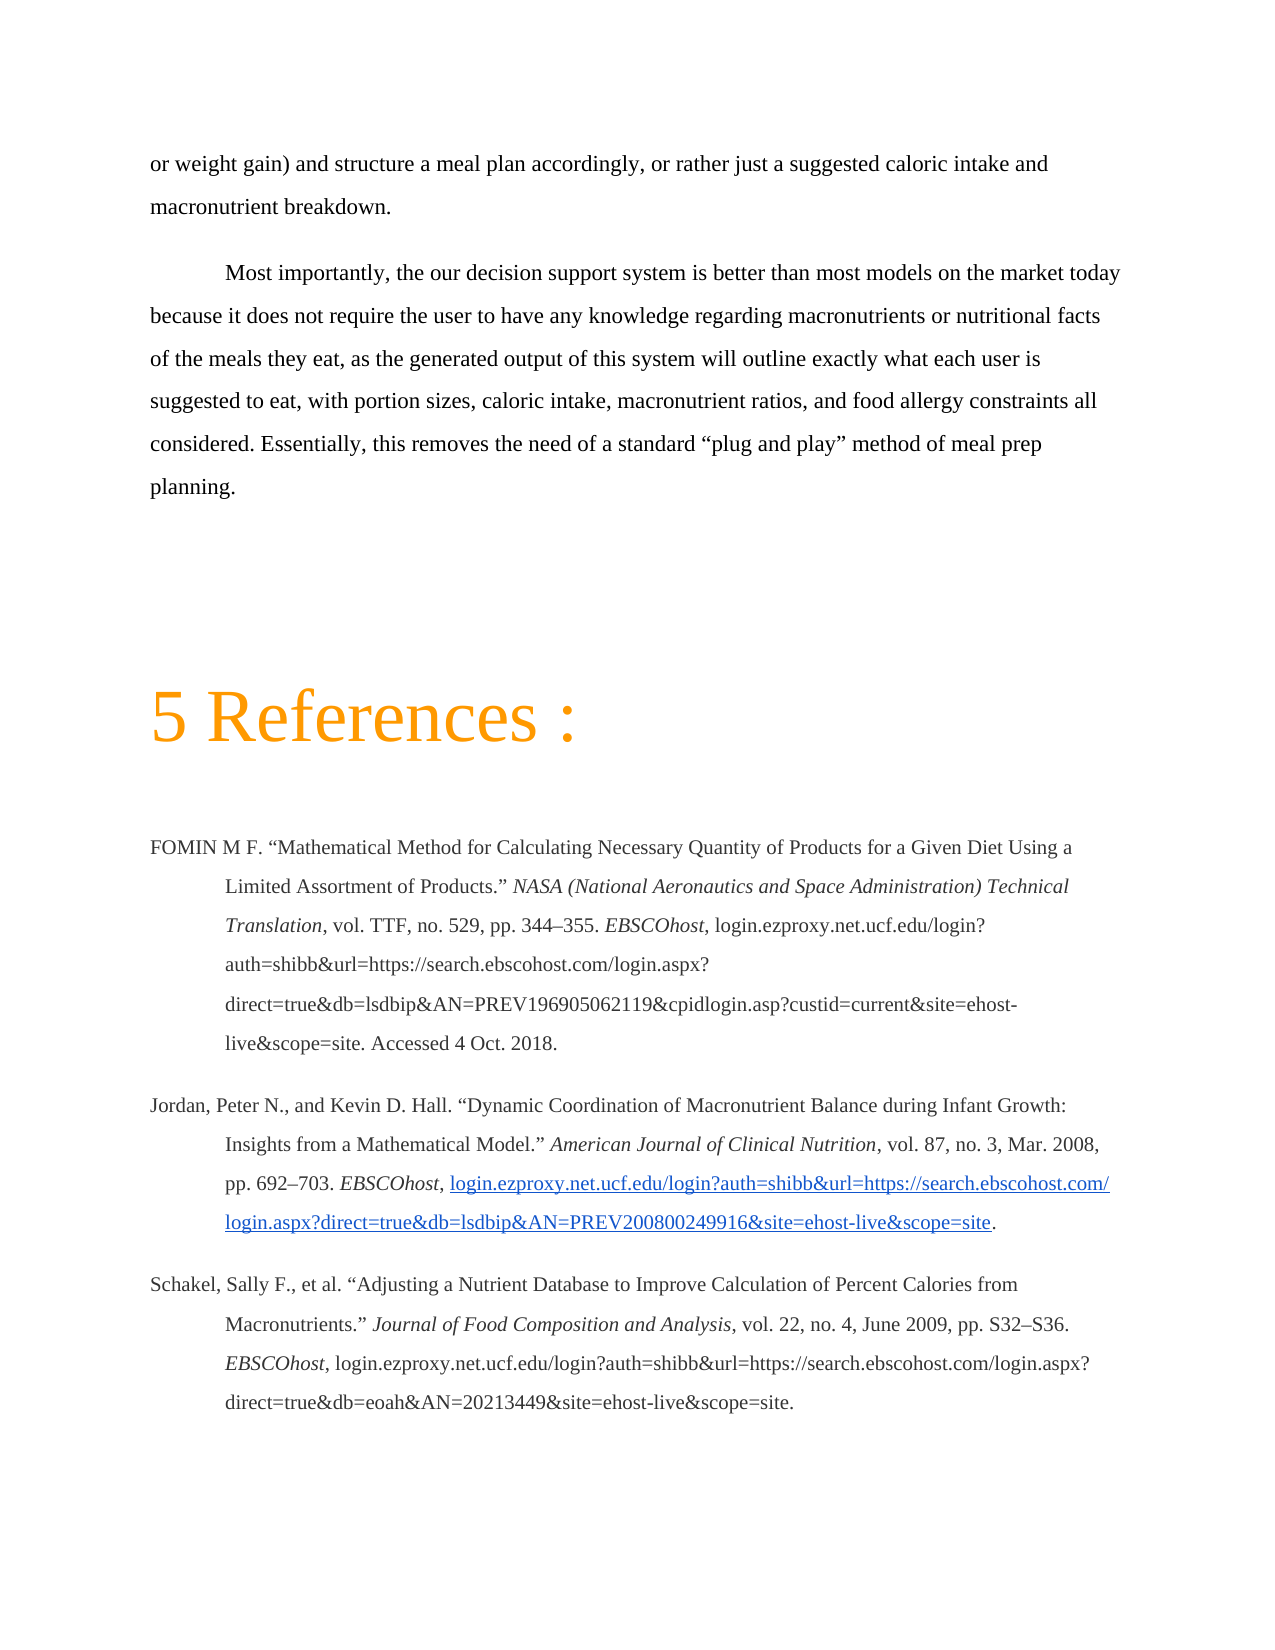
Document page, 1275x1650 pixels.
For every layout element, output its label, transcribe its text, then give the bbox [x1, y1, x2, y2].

text FOMIN M F. “Mathematical Method for Calculating Necessary Quantity of Products for a Given Diet Using a Limited Assortment of Products.” NASA (National Aeronautics and Space Administration) Technical Translation, vol. TTF, no. 529, pp. 344–355. EBSCOhost, login.ezproxy.net.ucf.edu/login?auth=shibb&url=https://search.ebscohost.com/login.aspx?direct=true&db=lsdbip&AN=PREV196905062119&cpidlogin.asp?custid=current&site=ehost-live&scope=site. Accessed 4 Oct. 2018. [150, 835, 1125, 1055]
text Most importantly, the our decision support system is better than most models on the market today because it does not require the user to have any knowledge regarding macronutrients or nutritional facts of the meals they eat, as the generated output of this system will outline exactly what each user is suggested to eat, with portion sizes, caloric intake, macronutrient ratios, and food allergy constraints all considered. Essentially, this removes the need of a standard “plug and play” method of meal prep planning. [150, 259, 1125, 500]
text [150, 150, 1125, 219]
text Schakel, Sally F., et al. “Adjusting a Nutrient Database to Improve Calculation of Percent Calories from Macronutrients.” Journal of Food Composition and Analysis, vol. 22, no. 4, June 2009, pp. S32–S36. EBSCOhost, login.ezproxy.net.ucf.edu/login?auth=shibb&url=https://search.ebscohost.com/login.aspx?direct=true&db=eoah&AN=20213449&site=ehost-live&scope=site. [150, 1272, 1125, 1414]
text 5 References : [150, 671, 1125, 758]
text Jordan, Peter N., and Kevin D. Hall. “Dynamic Coordination of Macronutrient Balance during Infant Growth: Insights from a Mathematical Model.” American Journal of Clinical Nutrition, vol. 87, no. 3, Mar. 2008, pp. 692–703. EBSCOhost, login.ezproxy.net.ucf.edu/login?auth=shibb&url=https://search.ebscohost.com/login.aspx?direct=true&db=lsdbip&AN=PREV200800249916&site=ehost-live&scope=site. [150, 1093, 1125, 1234]
